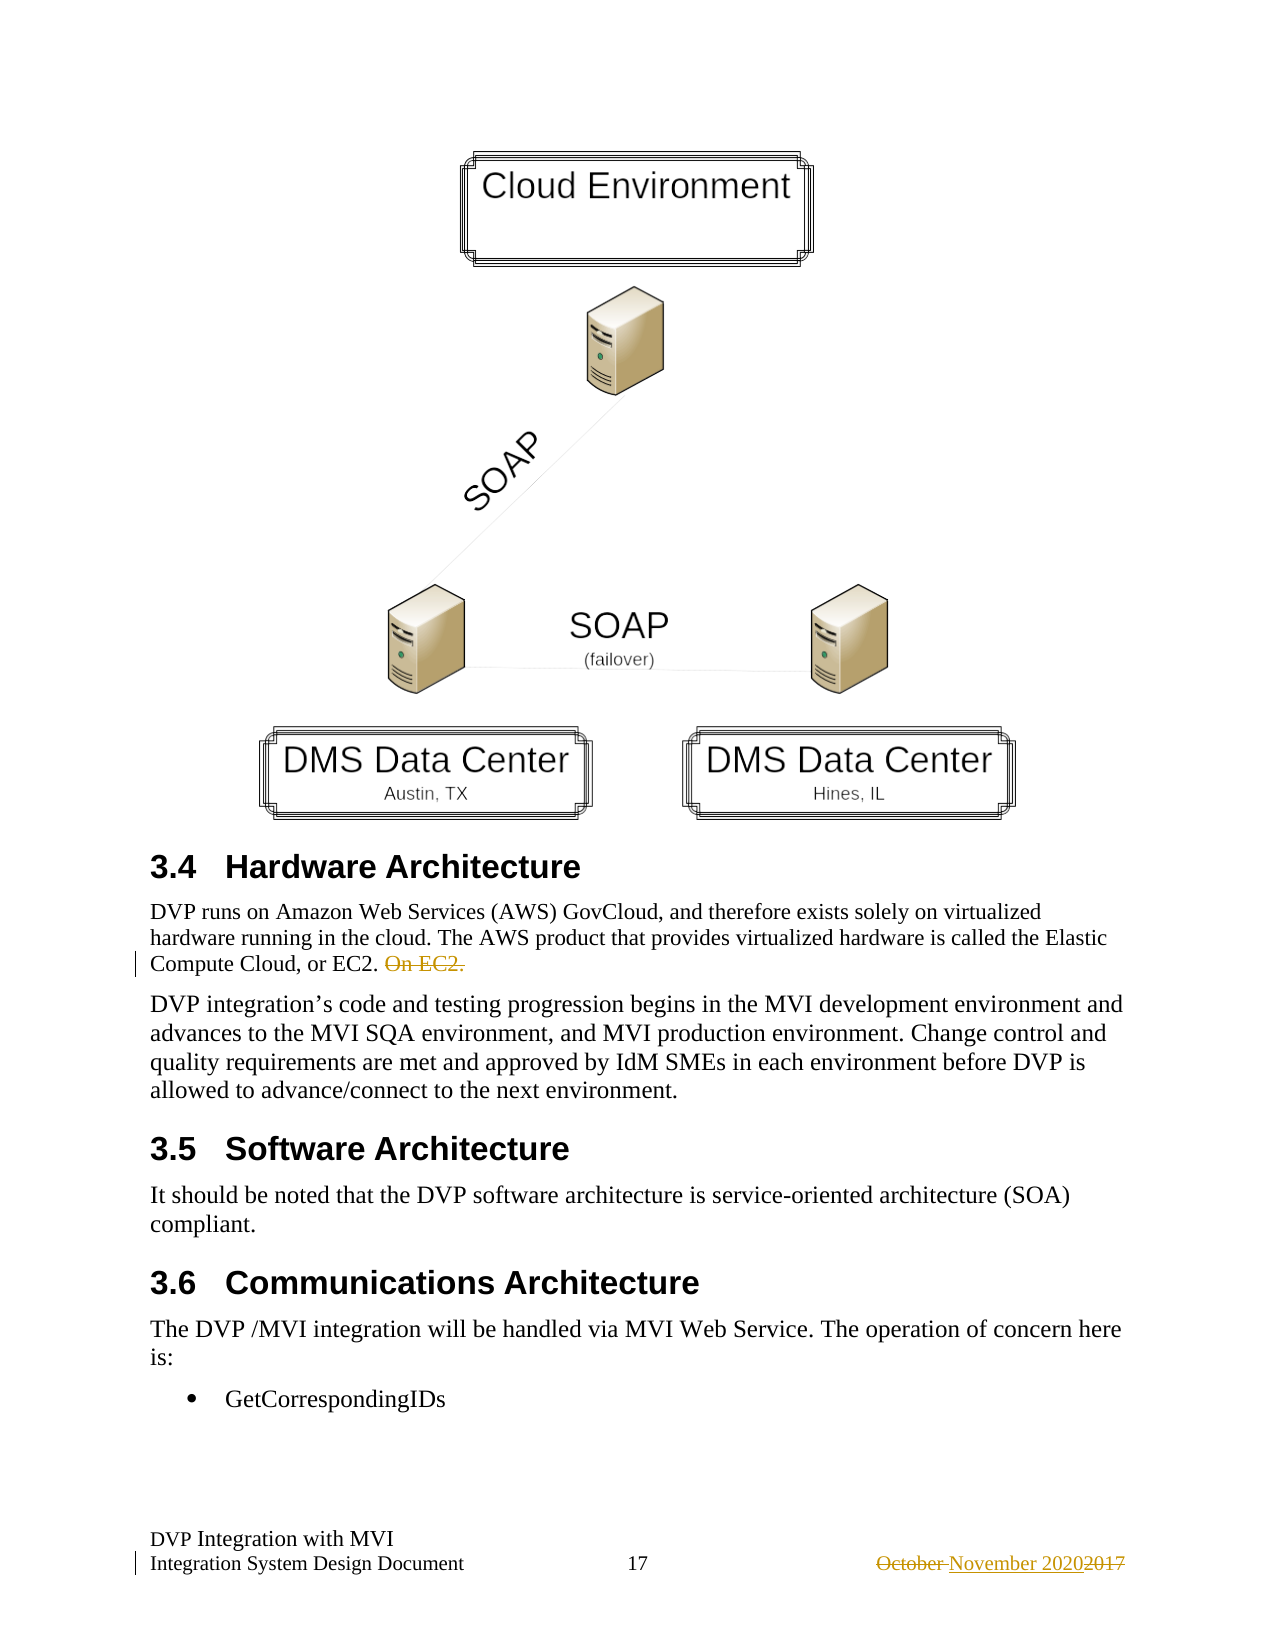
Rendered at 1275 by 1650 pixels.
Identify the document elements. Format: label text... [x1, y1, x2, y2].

subtitle Communications Architecture [150, 1263, 1125, 1301]
subtitle Hardware Architecture [150, 847, 1125, 885]
text DVP integration’s code and testing progression begins in the MVI development environment and advances to the MVI SQA environment, and MVI production environment. Change control and quality requirements are met and approved by IdM SMEs in each environment before DVP is allowed to advance/connect to the next environment. [150, 989, 1125, 1104]
text The DVP /MVI integration will be handled via MVI Web Service. The operation of concern here is: [150, 1314, 1125, 1371]
text DVP runs on Amazon Web Services (AWS) GovCloud, and therefore exists solely on virtualized hardware running in the cloud. The AWS product that provides virtualized hardware is called the Elastic Compute Cloud, or EC2. [150, 898, 1125, 977]
subtitle Software Architecture [150, 1129, 1125, 1168]
text It should be noted that the DVP software architecture is service-oriented architecture (SOA) compliant. [150, 1180, 1125, 1238]
list GetCorrespondingIDs [187, 1384, 1125, 1412]
